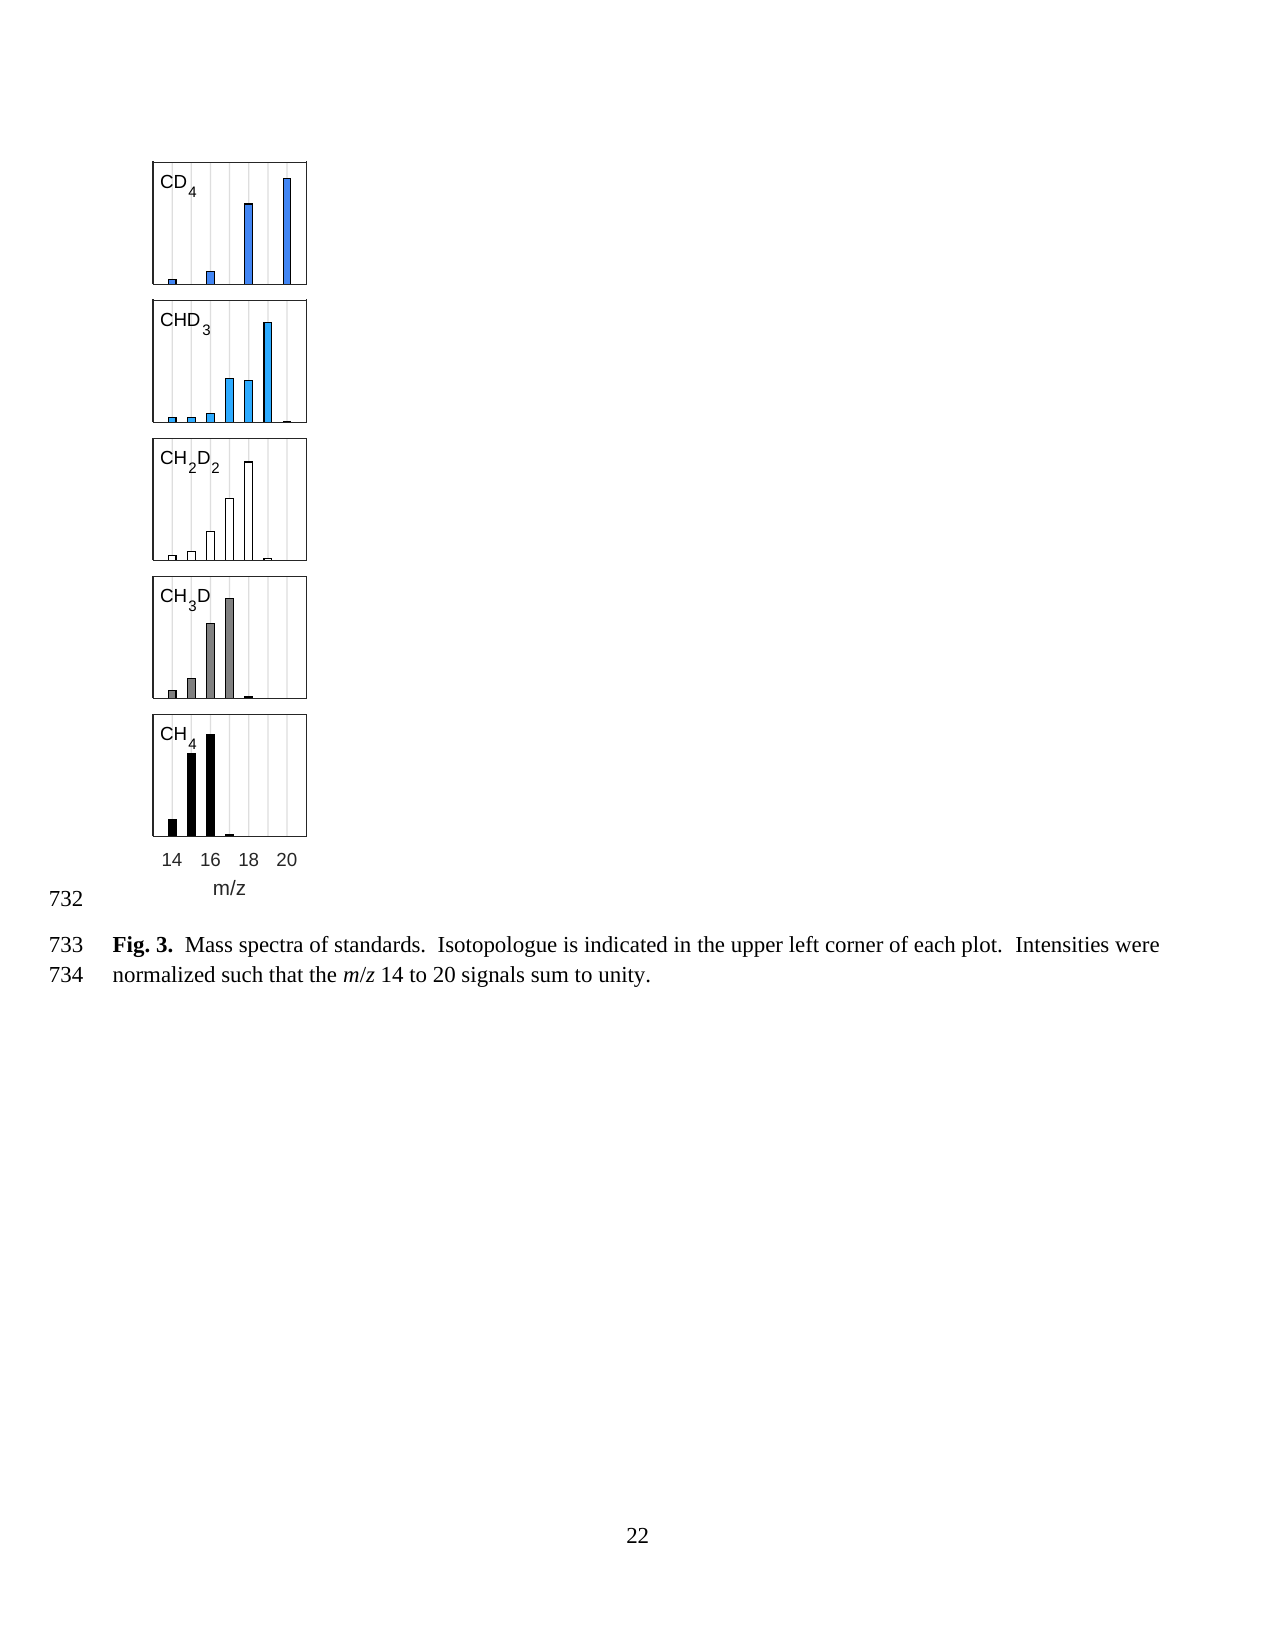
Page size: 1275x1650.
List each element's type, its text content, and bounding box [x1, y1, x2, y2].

text Fig. 3. Mass spectra of standards. Isotopologue is indicated in the upper left corner of each plot. Intensities were normalized such that the m/z 14 to 20 signals sum to unity. [112, 931, 1162, 987]
